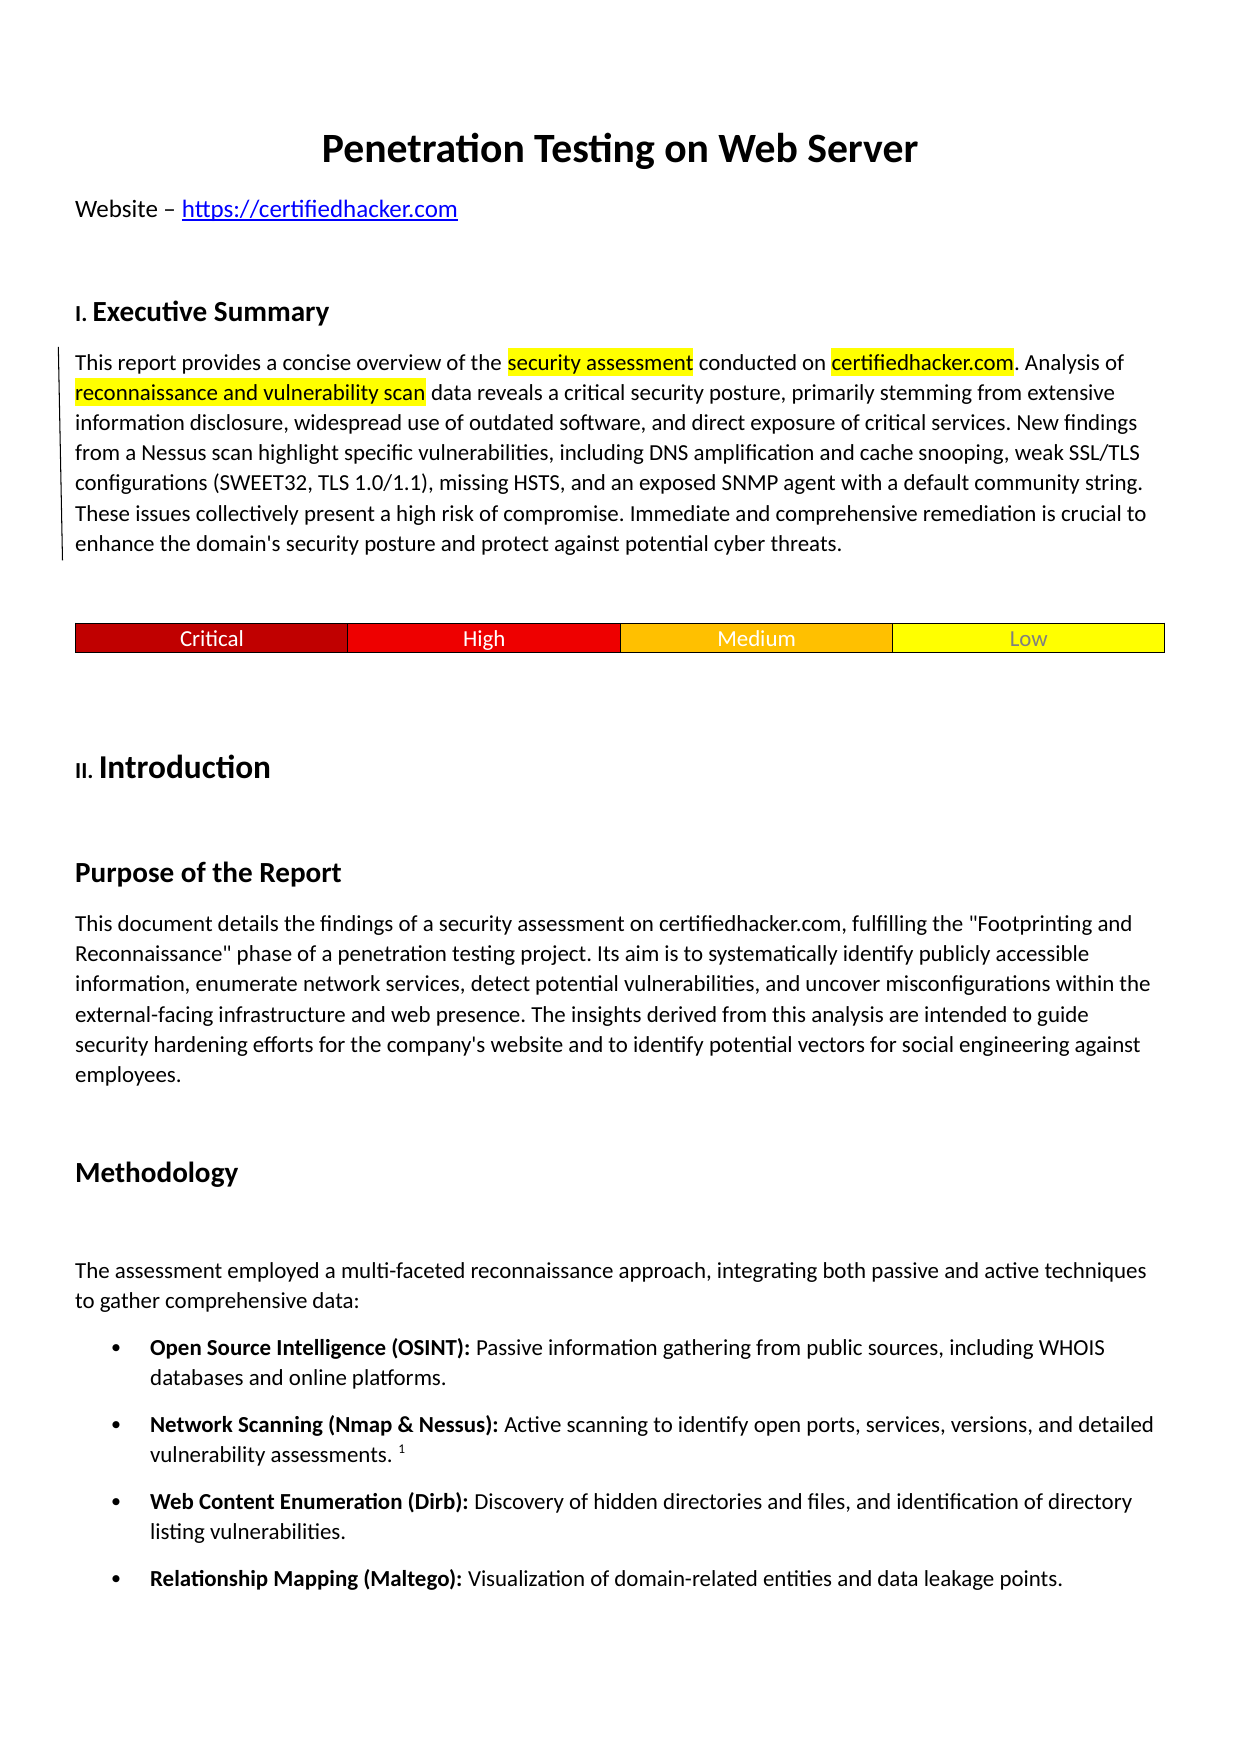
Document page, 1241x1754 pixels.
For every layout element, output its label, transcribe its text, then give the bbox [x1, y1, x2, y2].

table_header High [348, 624, 620, 652]
text This report provides a concise overview of the security assessment conducted on certifiedhacker.com. Analysis of reconnaissance and vulnerability scan data reveals a critical security posture, primarily stemming from extensive information disclosure, widespread use of outdated software, and direct exposure of critical services. New findings from a Nessus scan highlight specific vulnerabilities, including DNS amplification and cache snooping, weak SSL/TLS configurations (SWEET32, TLS 1.0/1.1), missing HSTS, and an exposed SNMP agent with a default community string. These issues collectively present a high risk of compromise. Immediate and comprehensive remediation is crucial to enhance the domain's security posture and protect against potential cyber threats. [75, 348, 1165, 557]
text II. Introduction [75, 747, 1165, 787]
list Open Source Intelligence (OSINT): Passive information gathering from public sources, including WHOIS databases and online platforms. [112, 1333, 1165, 1391]
table_header Low [893, 624, 1164, 652]
text Penetration Testing on Web Server [75, 122, 1165, 173]
text Website – https://certifiedhacker.com [75, 193, 1165, 224]
table_header Critical [76, 624, 347, 652]
text The assessment employed a multi-faceted reconnaissance approach, integrating both passive and active techniques to gather comprehensive data: [75, 1256, 1165, 1314]
text I. Executive Summary [75, 293, 1165, 328]
list Relationship Mapping (Maltego): Visualization of domain-related entities and data leakage points. [112, 1564, 1165, 1592]
text Methodology [75, 1154, 1165, 1189]
list Web Content Enumeration (Dirb): Discovery of hidden directories and files, and identification of directory listing vulnerabilities. [112, 1487, 1165, 1545]
text This document details the findings of a security assessment on certifiedhacker.com, fulfilling the "Footprinting and Reconnaissance" phase of a penetration testing project. Its aim is to systematically identify publicly accessible information, enumerate network services, detect potential vulnerabilities, and uncover misconfigurations within the external-facing infrastructure and web presence. The insights derived from this analysis are intended to guide security hardening efforts for the company's website and to identify potential vectors for social engineering against employees. [75, 909, 1165, 1088]
text Purpose of the Report [75, 854, 1165, 890]
table_header Medium [621, 624, 892, 652]
list Network Scanning (Nmap & Nessus): Active scanning to identify open ports, services, versions, and detailed vulnerability assessments. 1 [112, 1410, 1165, 1468]
